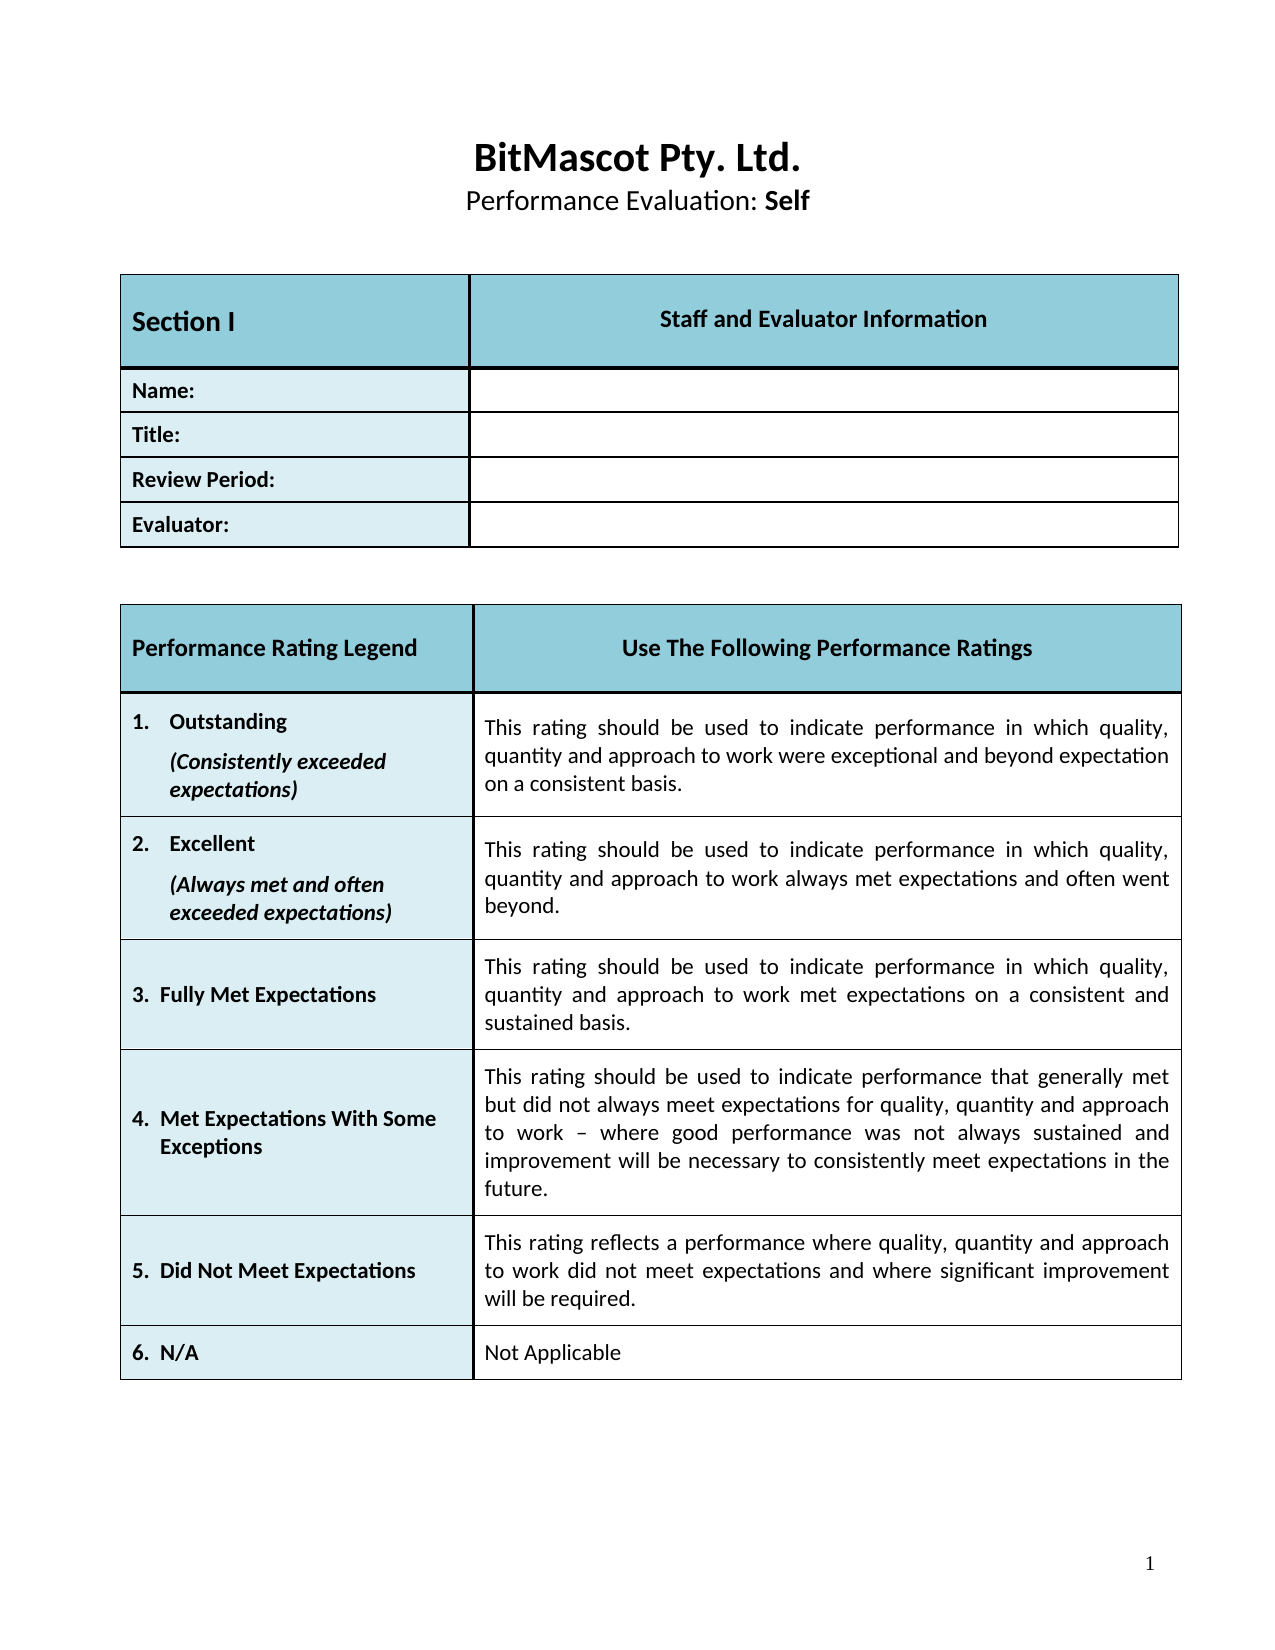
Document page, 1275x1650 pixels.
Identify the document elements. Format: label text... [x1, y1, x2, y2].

table_header Use The Following Performance Ratings [475, 605, 1181, 691]
table_cell Name: [121, 370, 468, 411]
table_cell 4. Met Expectations With Some Exceptions [121, 1050, 472, 1215]
table_cell [471, 413, 1178, 456]
table_cell Excellent (Always met and often exceeded expectations) [121, 817, 472, 938]
table_cell This rating reflects a performance where quality, quantity and approach to work did not meet expectations and where significant improvement will be required. [475, 1216, 1181, 1325]
table_cell [471, 370, 1178, 411]
table_header Section I [121, 275, 468, 366]
table_cell This rating should be used to indicate performance in which quality, quantity and approach to work were exceptional and beyond expectation on a consistent basis. [475, 694, 1181, 816]
table_cell This rating should be used to indicate performance that generally met but did not always meet expectations for quality, quantity and approach to work – where good performance was not always sustained and improvement will be necessary to consistently meet expectations in the future. [475, 1050, 1181, 1215]
table_header Staff and Evaluator Information [471, 275, 1178, 366]
table_cell [471, 458, 1178, 501]
table_cell This rating should be used to indicate performance in which quality, quantity and approach to work always met expectations and often went beyond. [475, 817, 1181, 938]
table_cell Review Period: [121, 458, 468, 501]
table_cell Title: [121, 413, 468, 456]
table_cell Not Applicable [475, 1326, 1181, 1379]
table_cell 6. N/A [121, 1326, 472, 1379]
table_header Performance Rating Legend [121, 605, 472, 691]
text Performance Evaluation: Self [120, 182, 1155, 218]
subtitle BitMascot Pty. Ltd. [120, 131, 1155, 182]
table_cell 3. Fully Met Expectations [121, 940, 472, 1048]
table_cell This rating should be used to indicate performance in which quality, quantity and approach to work met expectations on a consistent and sustained basis. [475, 940, 1181, 1048]
table_cell Evaluator: [121, 503, 468, 546]
table_cell [471, 503, 1178, 546]
table_cell Outstanding (Consistently exceeded expectations) [121, 694, 472, 816]
table_cell 5. Did Not Meet Expectations [121, 1216, 472, 1325]
